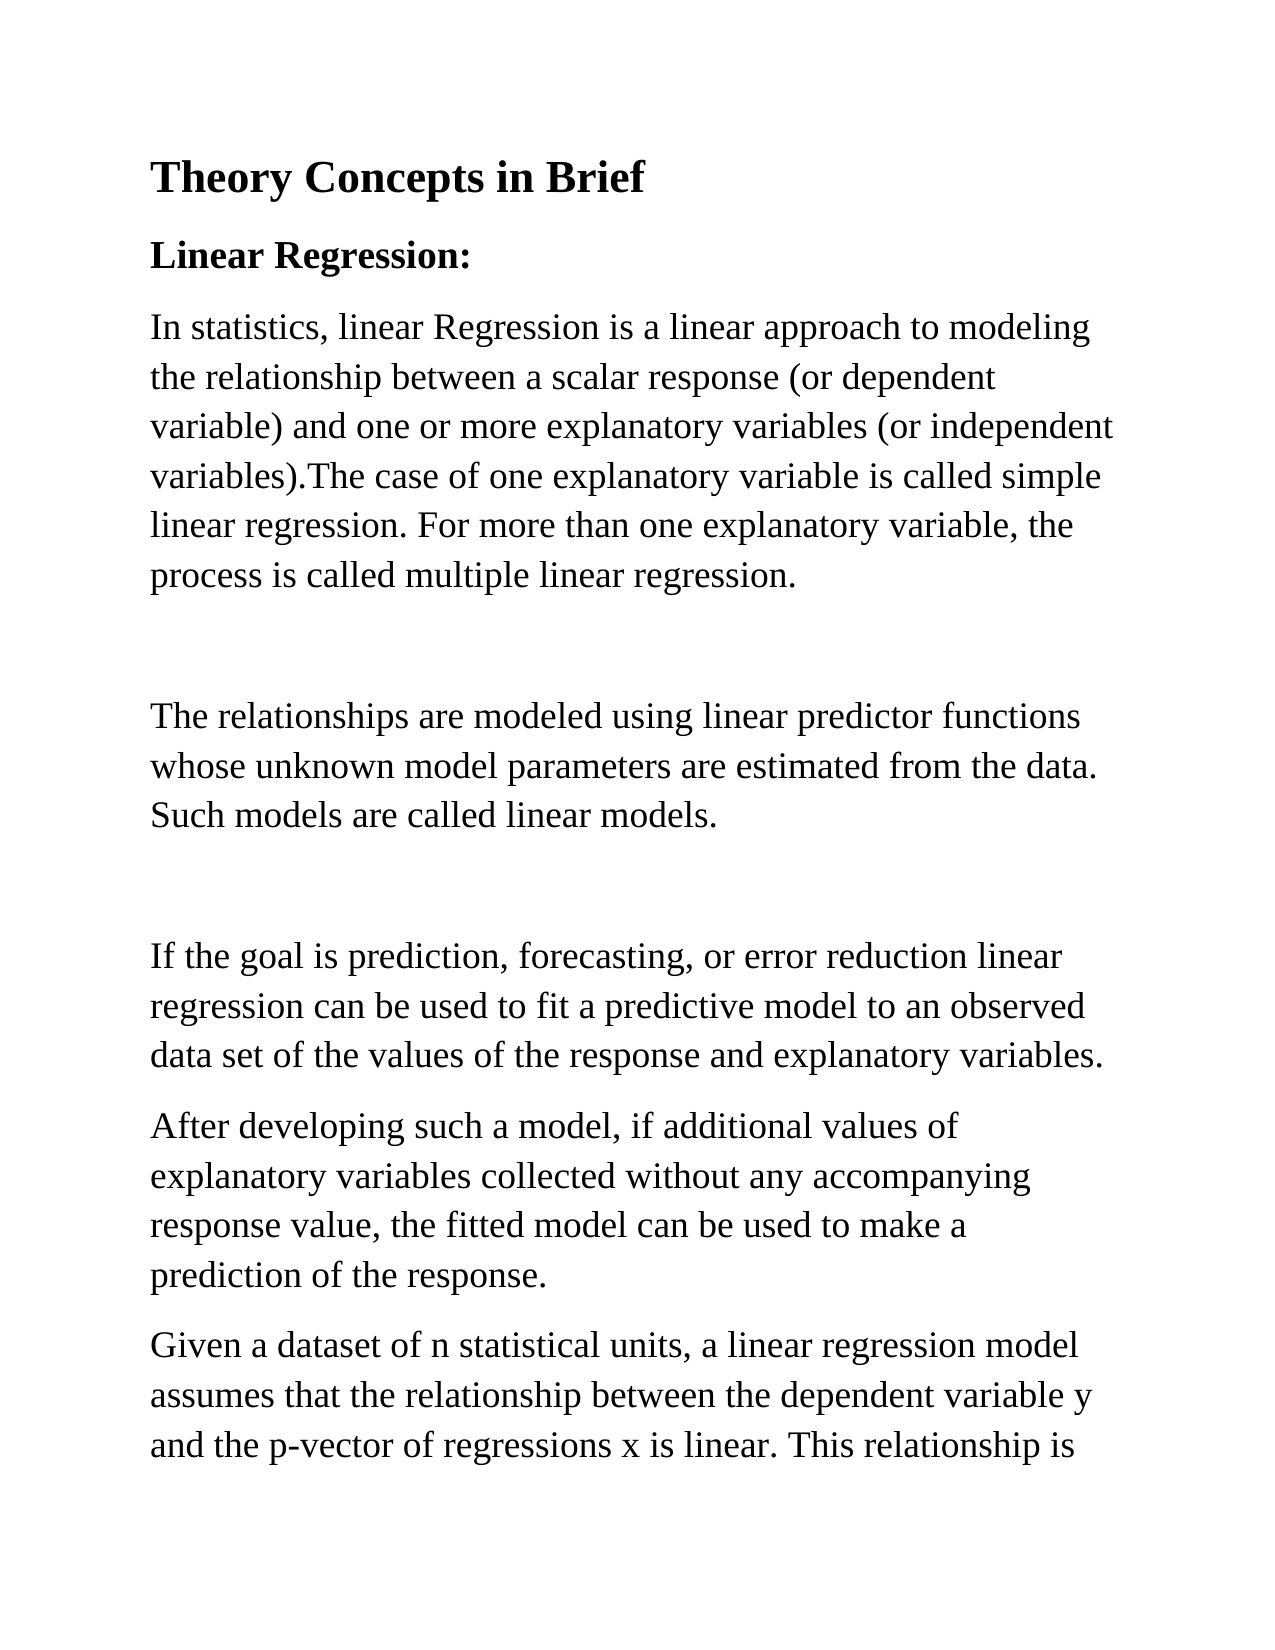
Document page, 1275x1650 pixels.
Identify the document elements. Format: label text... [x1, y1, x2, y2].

text Linear Regression: [150, 232, 1256, 277]
text After developing such a model, if additional values of explanatory variables collected without any accompanying response value, the fitted model can be used to make a prediction of the response. [150, 1104, 1072, 1296]
text The relationships are modeled using linear predictor functions whose unknown model parameters are estimated from the data. Such models are called linear models. [150, 694, 1127, 836]
text In statistics, linear Regression is a linear approach to modeling the relationship between a scalar response (or dependent variable) and one or more explanatory variables (or independent variables).The case of one explanatory variable is called simple linear regression. For more than one explanatory variable, the process is called multiple linear regression. [150, 304, 1116, 596]
text Given a dataset of n statistical units, a linear regression model assumes that the relationship between the dependent variable y and the p-vector of regressions x is linear. This relationship is [150, 1323, 1127, 1465]
subtitle Theory Concepts in Brief [150, 150, 1256, 202]
text If the goal is prediction, forecasting, or error reduction linear regression can be used to fit a predictive model to an observed data set of the values of the response and explanatory variables. [150, 934, 1127, 1076]
